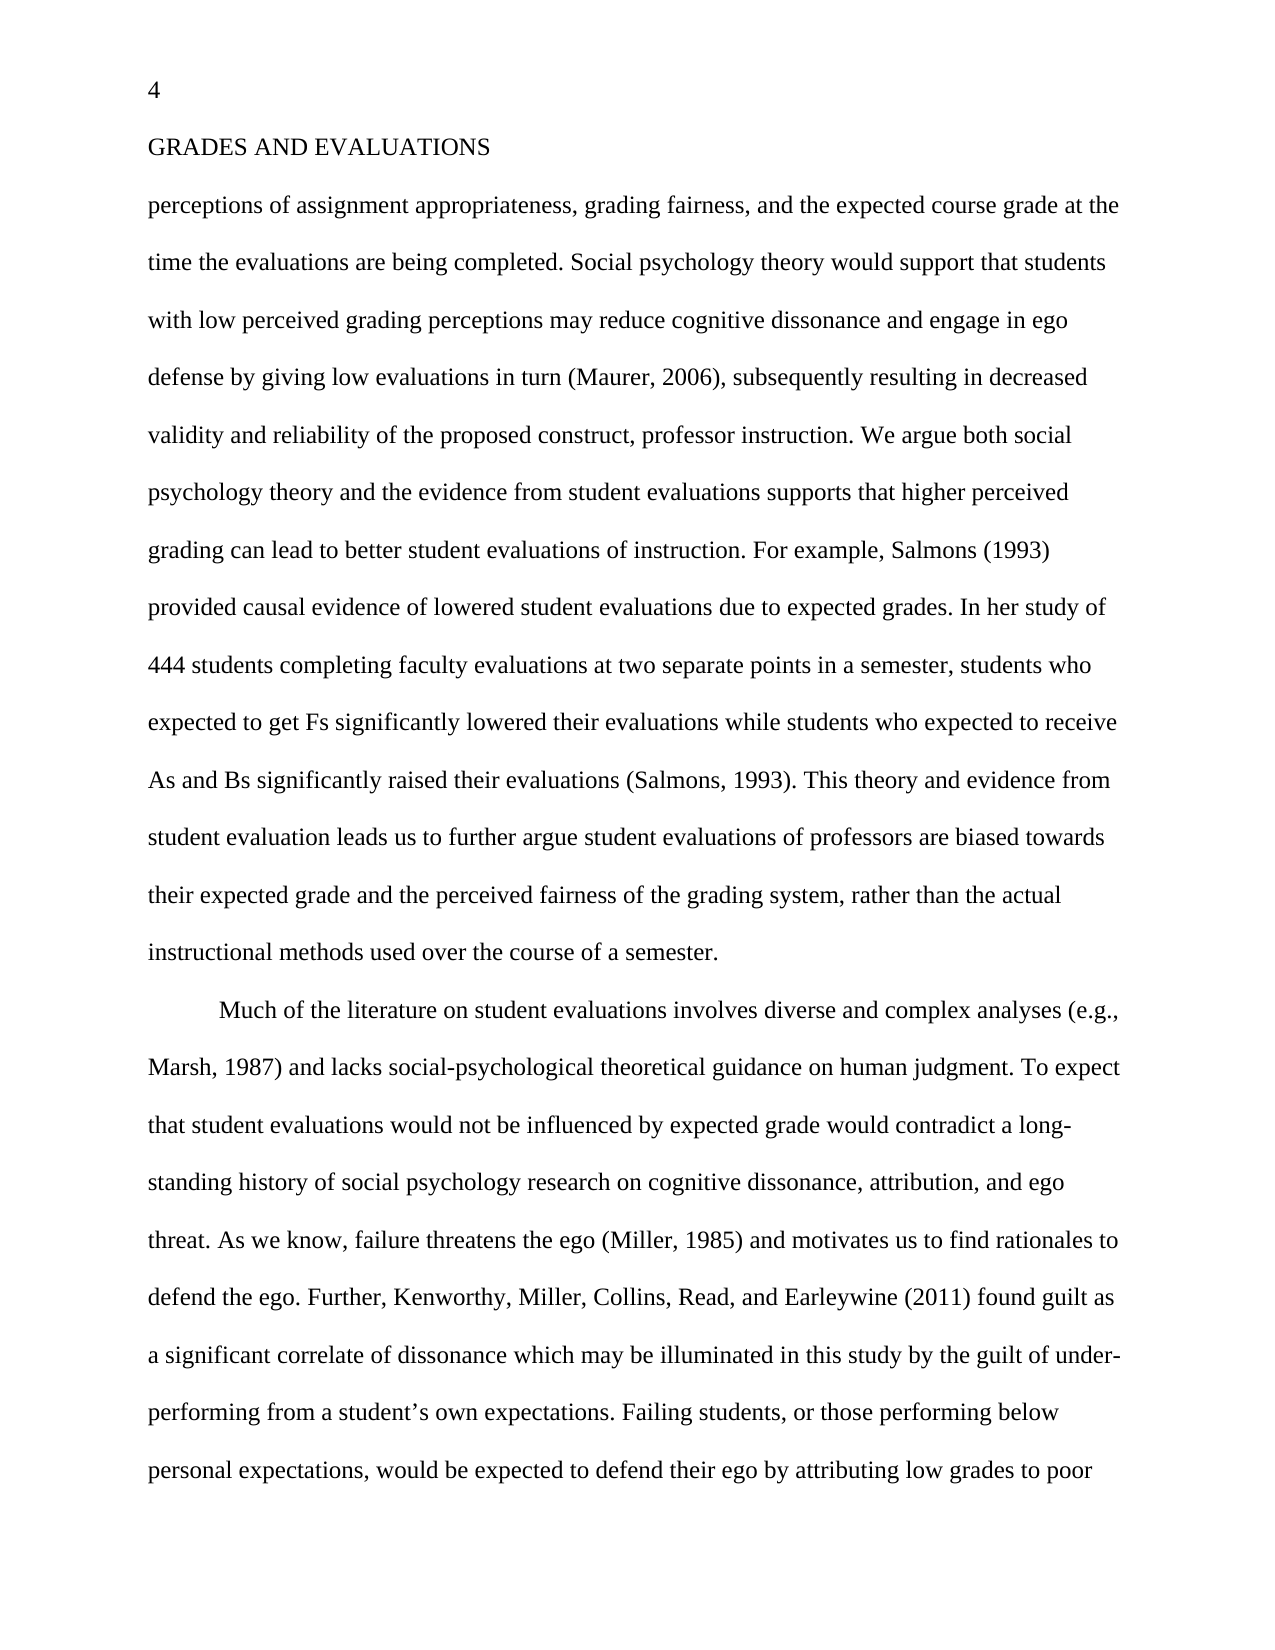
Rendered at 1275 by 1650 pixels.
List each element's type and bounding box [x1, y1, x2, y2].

text [148, 995, 1127, 1484]
text [148, 190, 1127, 966]
